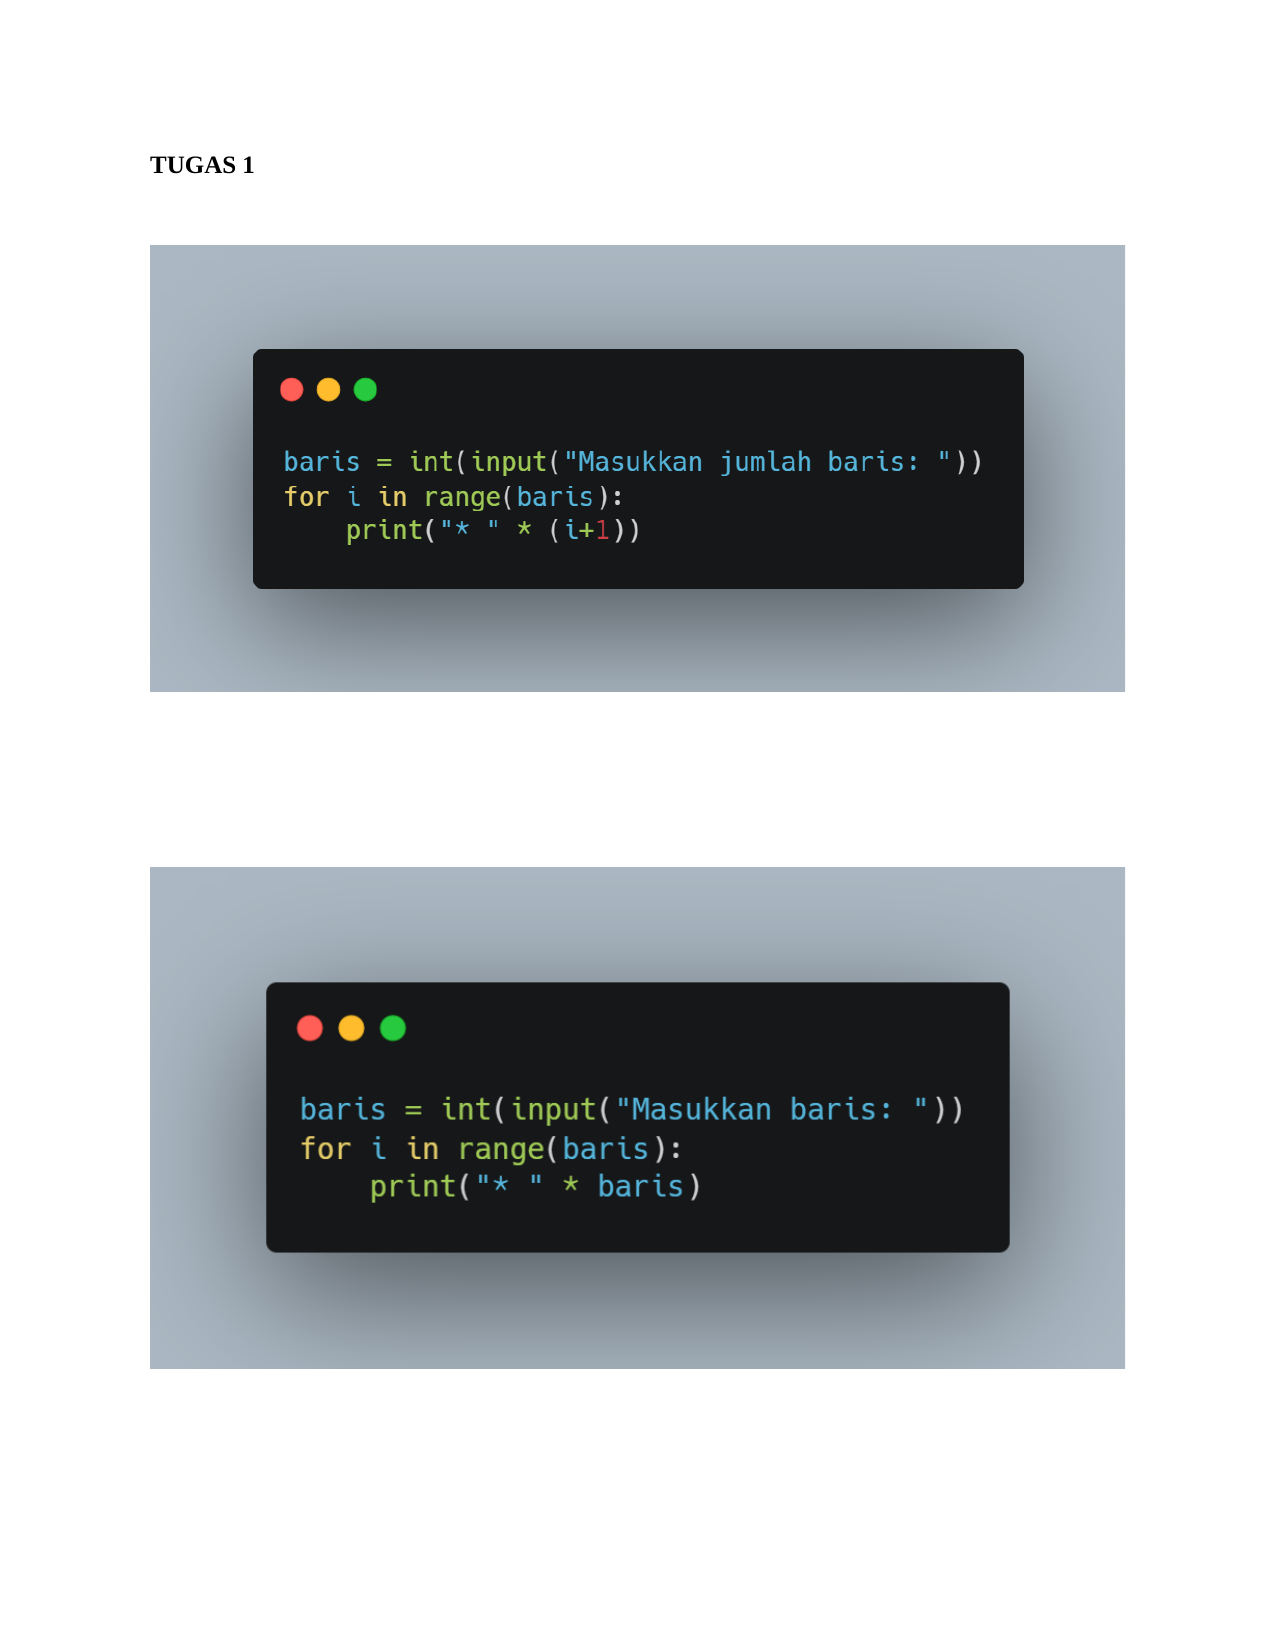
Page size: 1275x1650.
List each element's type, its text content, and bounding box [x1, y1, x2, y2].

picture [150, 245, 1125, 692]
picture [150, 867, 1125, 1369]
text TUGAS 1 [150, 150, 1125, 179]
